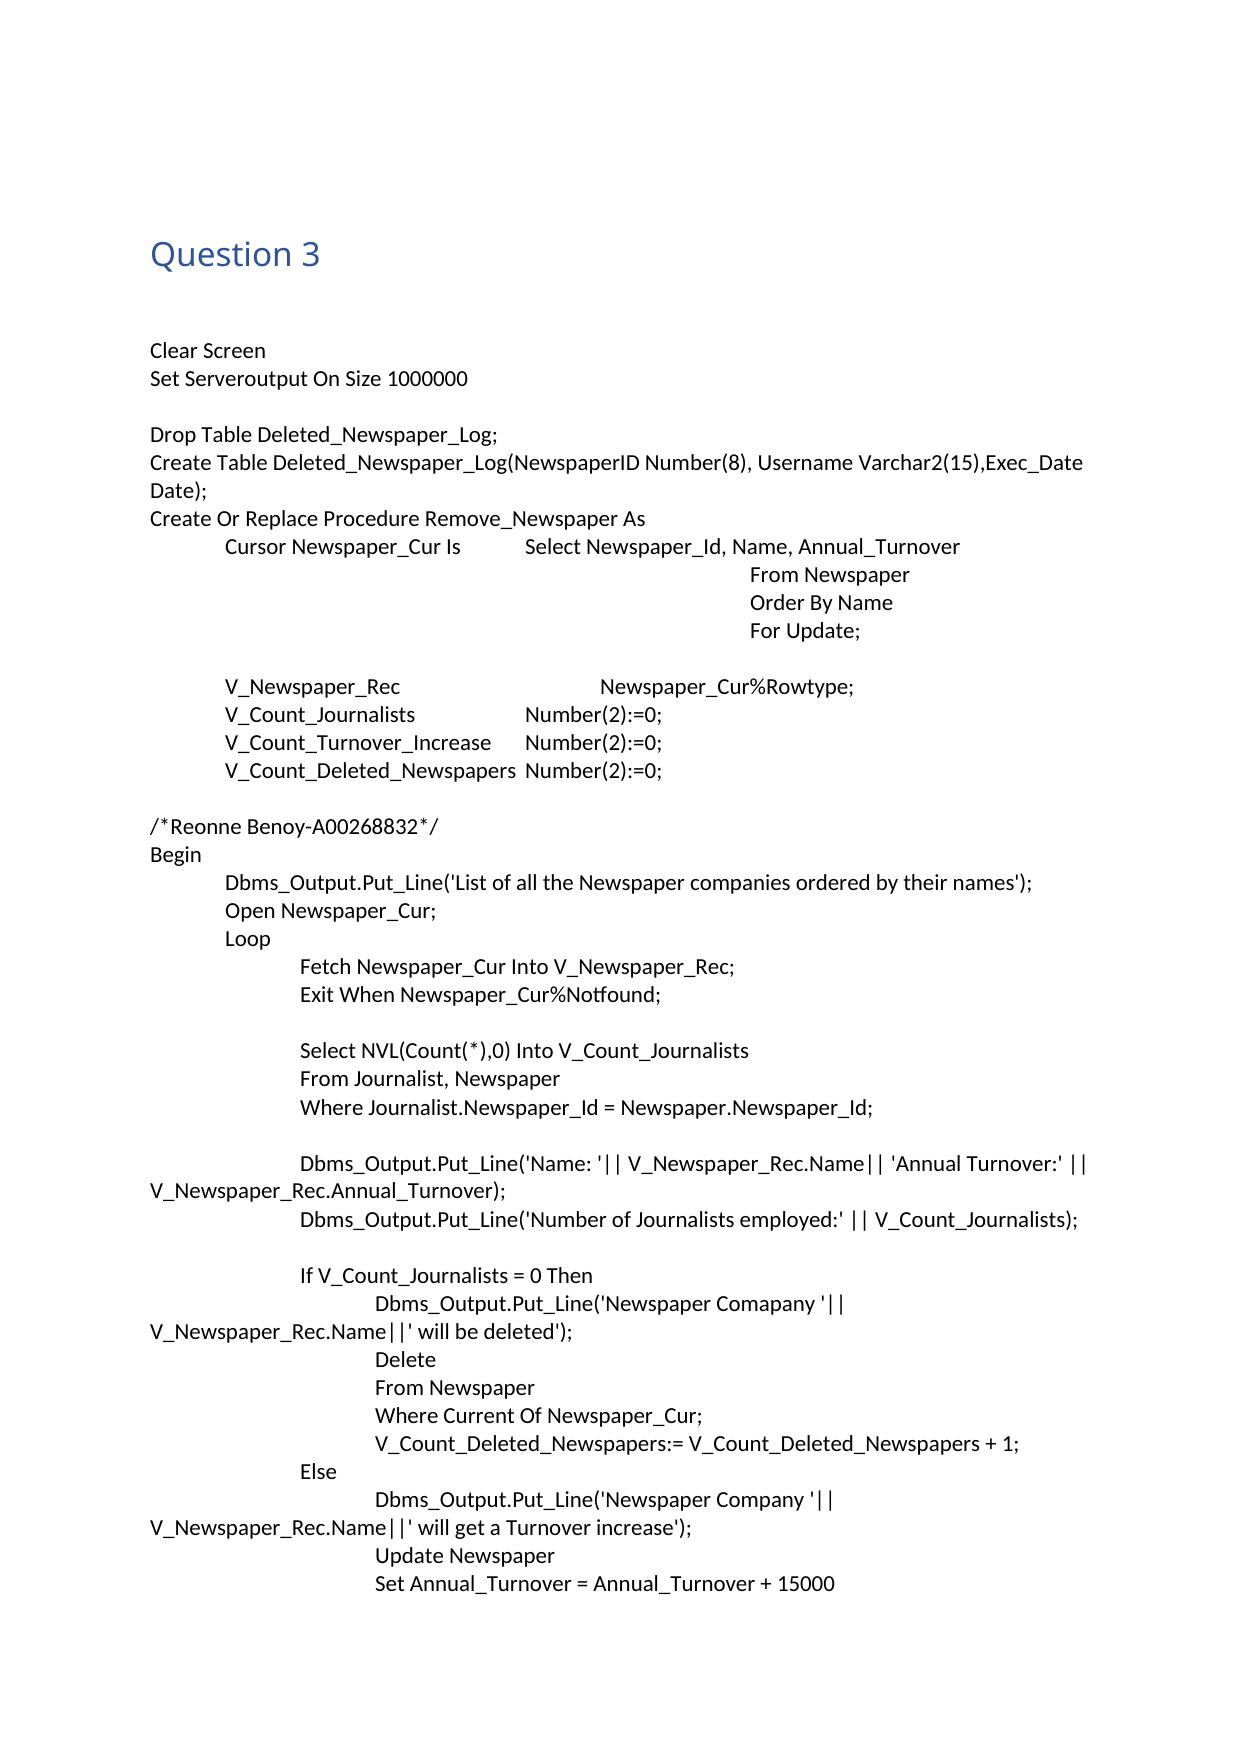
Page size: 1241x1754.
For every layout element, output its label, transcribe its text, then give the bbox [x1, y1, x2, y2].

text From Newspaper [150, 560, 1090, 588]
text Dbms_Output.Put_Line('Number of Journalists employed:' || V_Count_Journalists); [150, 1205, 1090, 1233]
text Select NVL(Count(*),0) Into V_Count_Journalists [150, 1037, 1090, 1064]
text From Journalist, Newspaper [150, 1064, 1090, 1093]
text Create Or Replace Procedure Remove_Newspaper As [150, 504, 1090, 532]
text V_Count_Deleted_Newspapers:= V_Count_Deleted_Newspapers + 1; [150, 1429, 1090, 1457]
text Where Current Of Newspaper_Cur; [150, 1401, 1090, 1429]
text Order By Name [150, 588, 1090, 616]
text Where Journalist.Newspaper_Id = Newspaper.Newspaper_Id; [150, 1093, 1090, 1121]
text For Update; [150, 616, 1090, 644]
text If V_Count_Journalists = 0 Then [150, 1261, 1090, 1289]
text V_Count_Deleted_Newspapers Number(2):=0; [150, 756, 1090, 784]
text Set Serveroutput On Size 1000000 [150, 364, 1090, 392]
text Cursor Newspaper_Cur Is Select Newspaper_Id, Name, Annual_Turnover [150, 532, 1090, 560]
text Drop Table Deleted_Newspaper_Log; [150, 420, 1090, 448]
text Delete [150, 1345, 1090, 1373]
text Create Table Deleted_Newspaper_Log(NewspaperID Number(8), Username Varchar2(15),Exec_Date Date); [150, 448, 1090, 504]
text Dbms_Output.Put_Line('Newspaper Comapany '|| V_Newspaper_Rec.Name||' will be deleted'); [150, 1289, 1090, 1345]
text Loop [150, 924, 1090, 952]
text /*Reonne Benoy-A00268832*/ [150, 812, 1090, 840]
text From Newspaper [150, 1373, 1090, 1401]
text Update Newspaper [150, 1541, 1090, 1569]
text V_Count_Turnover_Increase Number(2):=0; [150, 728, 1090, 756]
subtitle Question 3 [150, 231, 1090, 276]
text Clear Screen [150, 336, 1090, 364]
text V_Count_Journalists Number(2):=0; [150, 700, 1090, 728]
text Dbms_Output.Put_Line('Newspaper Company '|| V_Newspaper_Rec.Name||' will get a Turnover increase'); [150, 1485, 1090, 1541]
text Exit When Newspaper_Cur%Notfound; [150, 981, 1090, 1008]
text Fetch Newspaper_Cur Into V_Newspaper_Rec; [150, 952, 1090, 981]
text Set Annual_Turnover = Annual_Turnover + 15000 [150, 1569, 1090, 1597]
text Dbms_Output.Put_Line('Name: '|| V_Newspaper_Rec.Name|| 'Annual Turnover:' || V_Newspaper_Rec.Annual_Turnover); [150, 1149, 1090, 1205]
text Begin [150, 840, 1090, 868]
text Dbms_Output.Put_Line('List of all the Newspaper companies ordered by their names'); [150, 868, 1090, 896]
text Open Newspaper_Cur; [150, 896, 1090, 924]
text Else [150, 1457, 1090, 1485]
text V_Newspaper_Rec Newspaper_Cur%Rowtype; [150, 672, 1090, 700]
